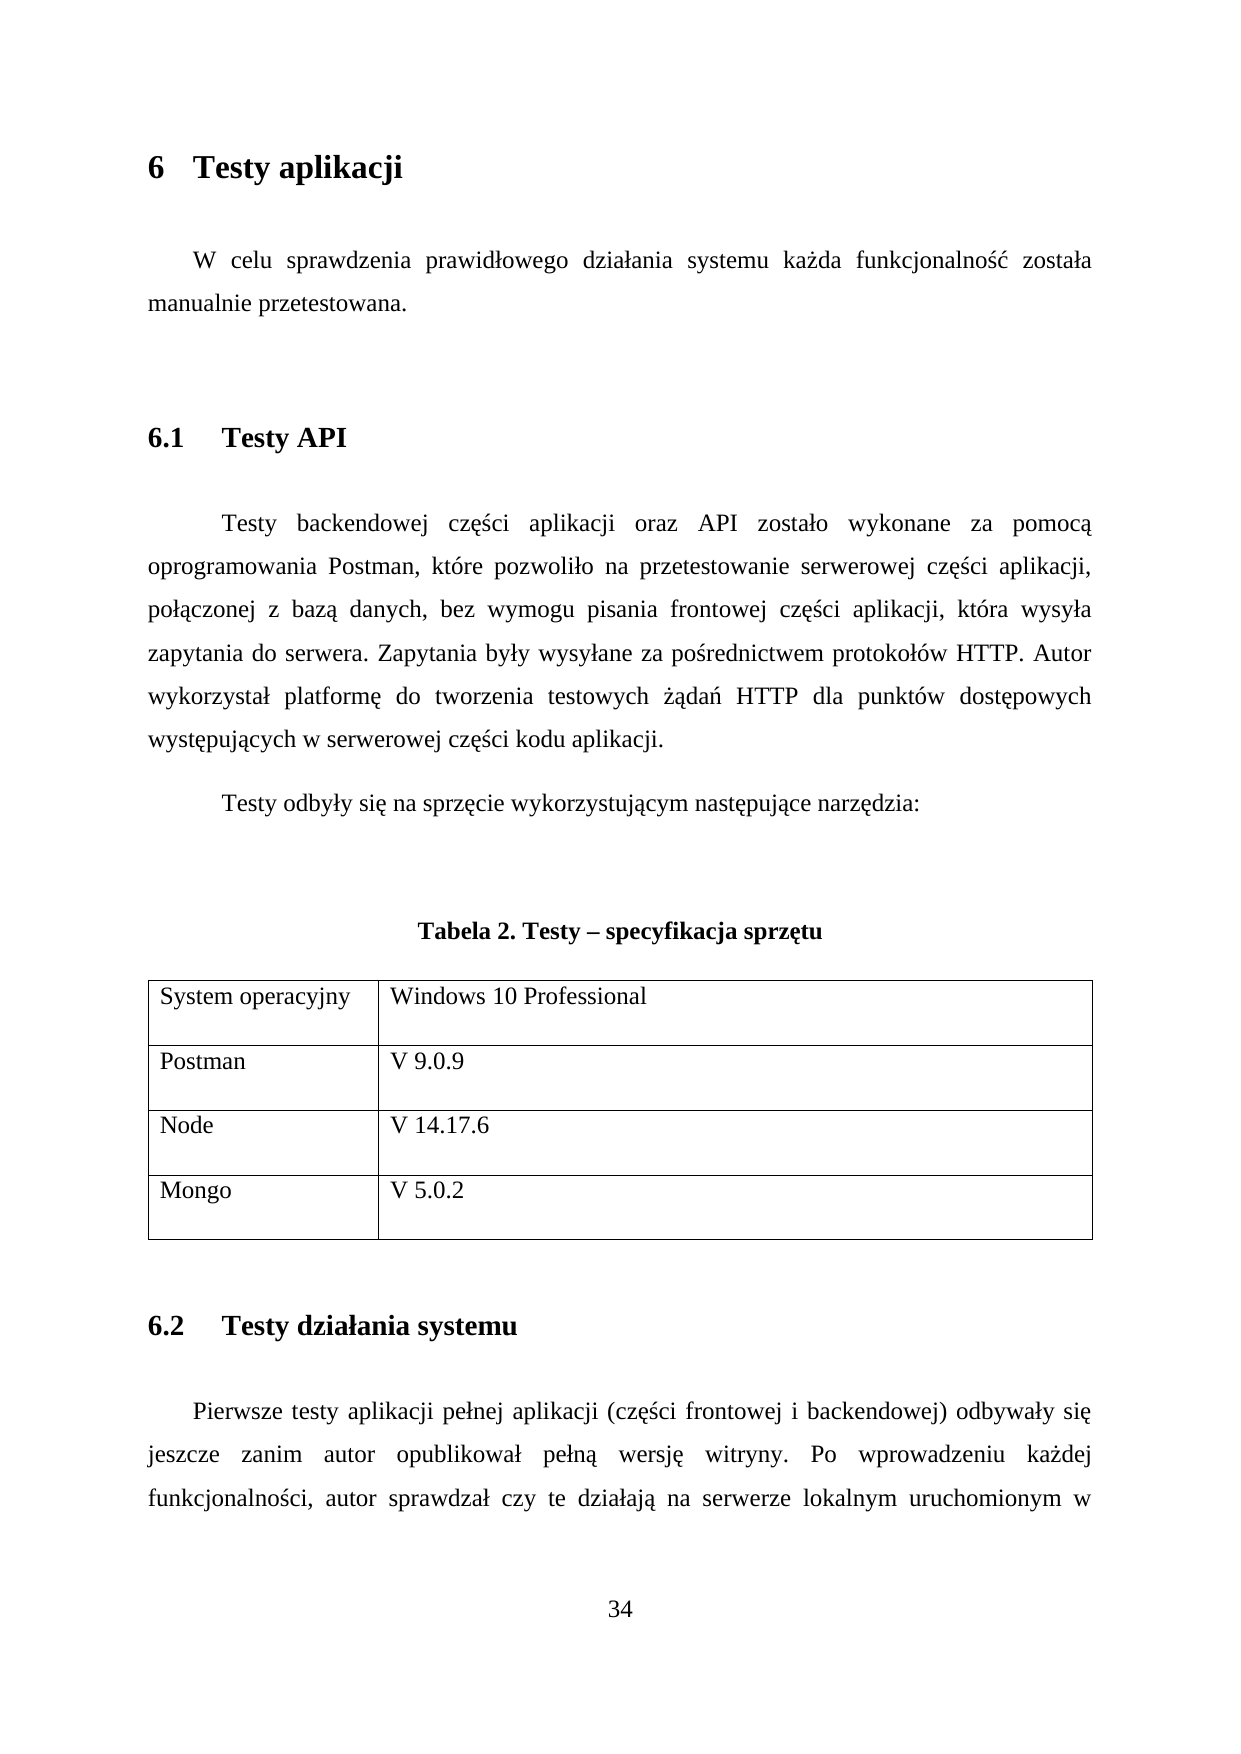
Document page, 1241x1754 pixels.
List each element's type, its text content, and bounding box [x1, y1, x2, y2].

table_cell V 5.0.2 [379, 1176, 1092, 1239]
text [148, 1396, 1092, 1511]
table_cell Node [149, 1111, 378, 1174]
table_cell V 9.0.9 [379, 1046, 1092, 1109]
table_cell Postman [149, 1046, 378, 1109]
table_cell V 14.17.6 [379, 1111, 1092, 1174]
table_header Windows 10 Professional [379, 981, 1092, 1045]
text Testy odbyły się na sprzęcie wykorzystującym następujące narzędzia: [148, 788, 1092, 817]
text W celu sprawdzenia prawidłowego działania systemu każda funkcjonalność została manualnie przetestowana. [148, 245, 1092, 317]
subtitle Testy działania systemu [148, 1308, 1092, 1342]
subtitle Testy aplikacji [148, 148, 1092, 186]
subtitle Testy API [148, 420, 1092, 454]
table_header System operacyjny [149, 981, 378, 1045]
table_cell Mongo [149, 1176, 378, 1239]
text Tabela 2. Testy – specyfikacja sprzętu [148, 916, 1092, 944]
text Testy backendowej części aplikacji oraz API zostało wykonane za pomocą oprogramowania Postman, które pozwoliło na przetestowanie serwerowej części aplikacji, połączonej z bazą danych, bez wymogu pisania frontowej części aplikacji, która wysyła zapytania do serwera. Zapytania były wysyłane za pośrednictwem protokołów HTTP. Autor wykorzystał platformę do tworzenia testowych żądań HTTP dla punktów dostępowych występujących w serwerowej części kodu aplikacji. [148, 508, 1092, 753]
